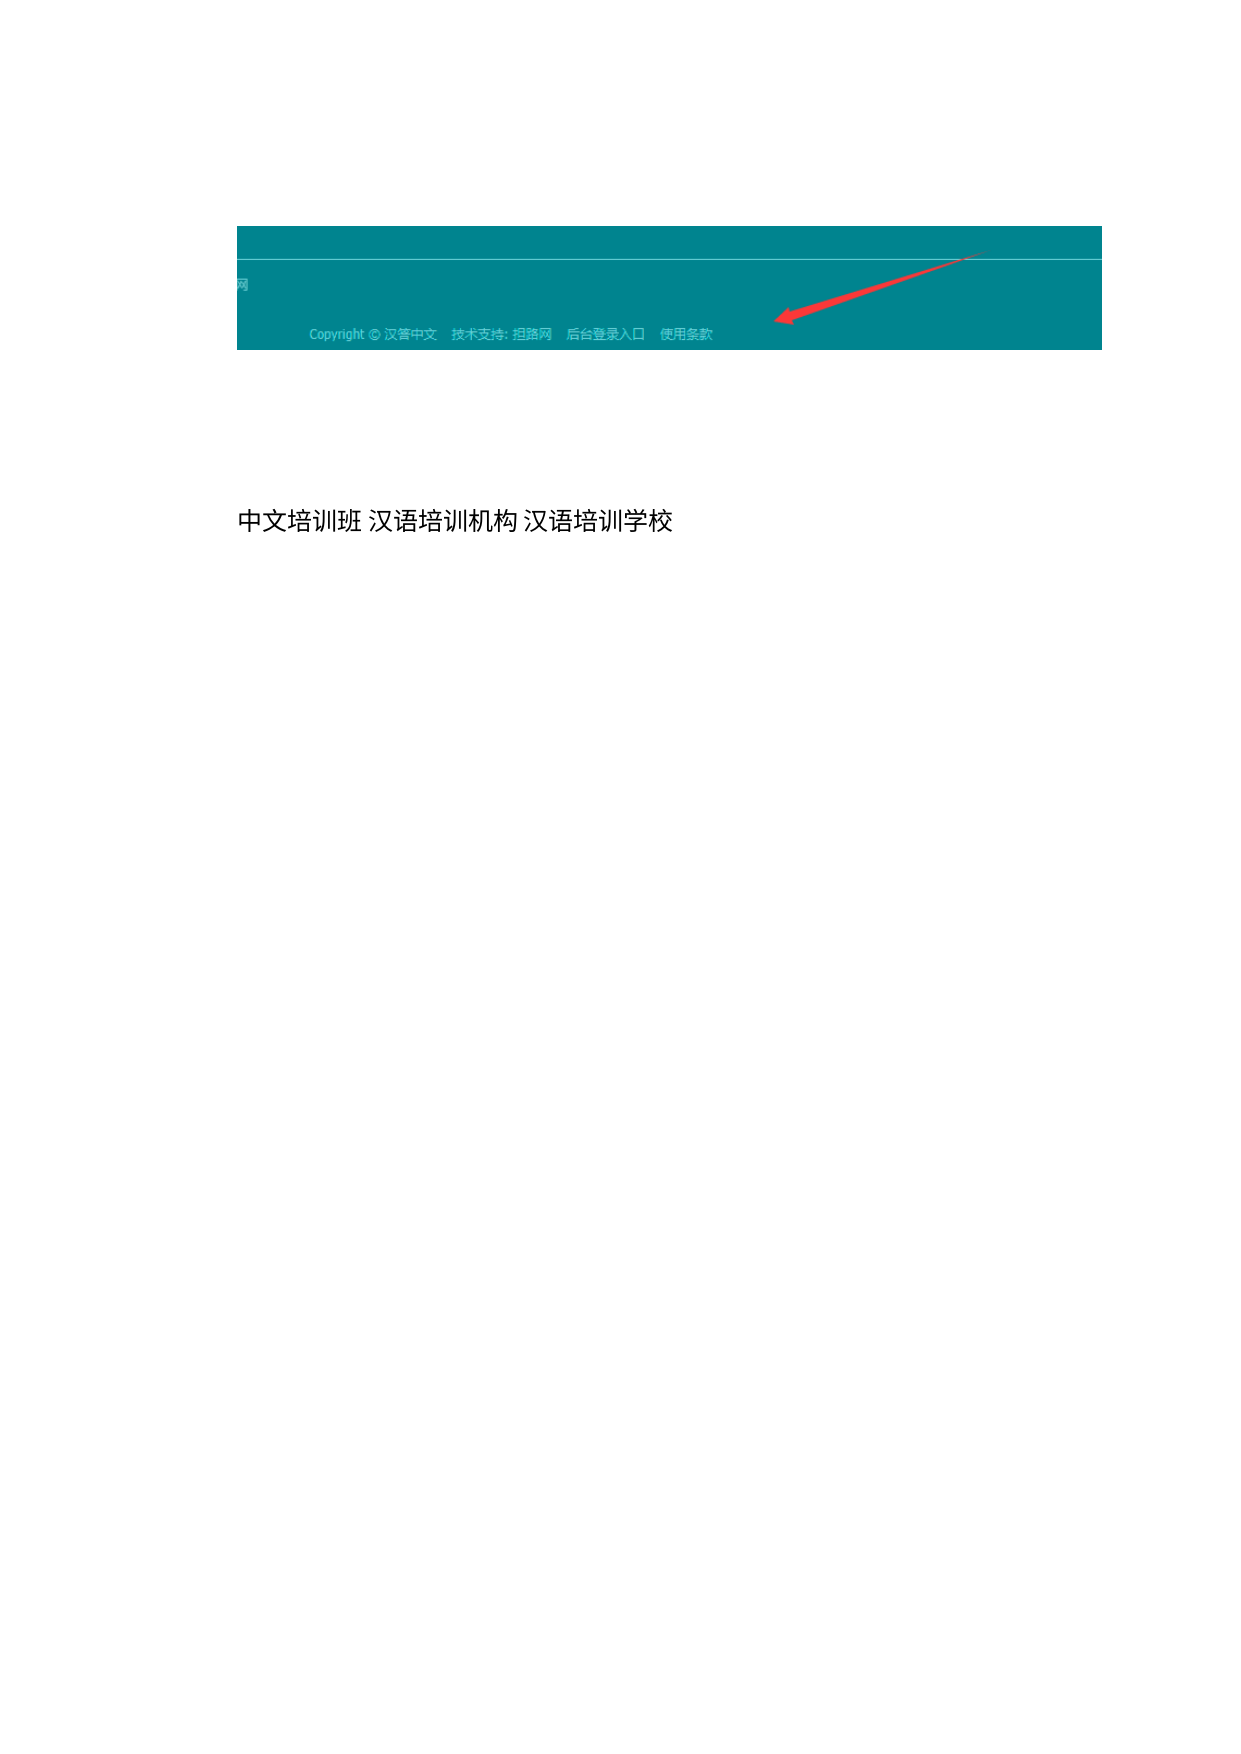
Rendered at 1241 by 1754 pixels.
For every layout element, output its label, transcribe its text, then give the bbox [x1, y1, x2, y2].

picture [237, 226, 1102, 350]
text 中文培训班 汉语培训机构 汉语培训学校 [187, 487, 1053, 552]
